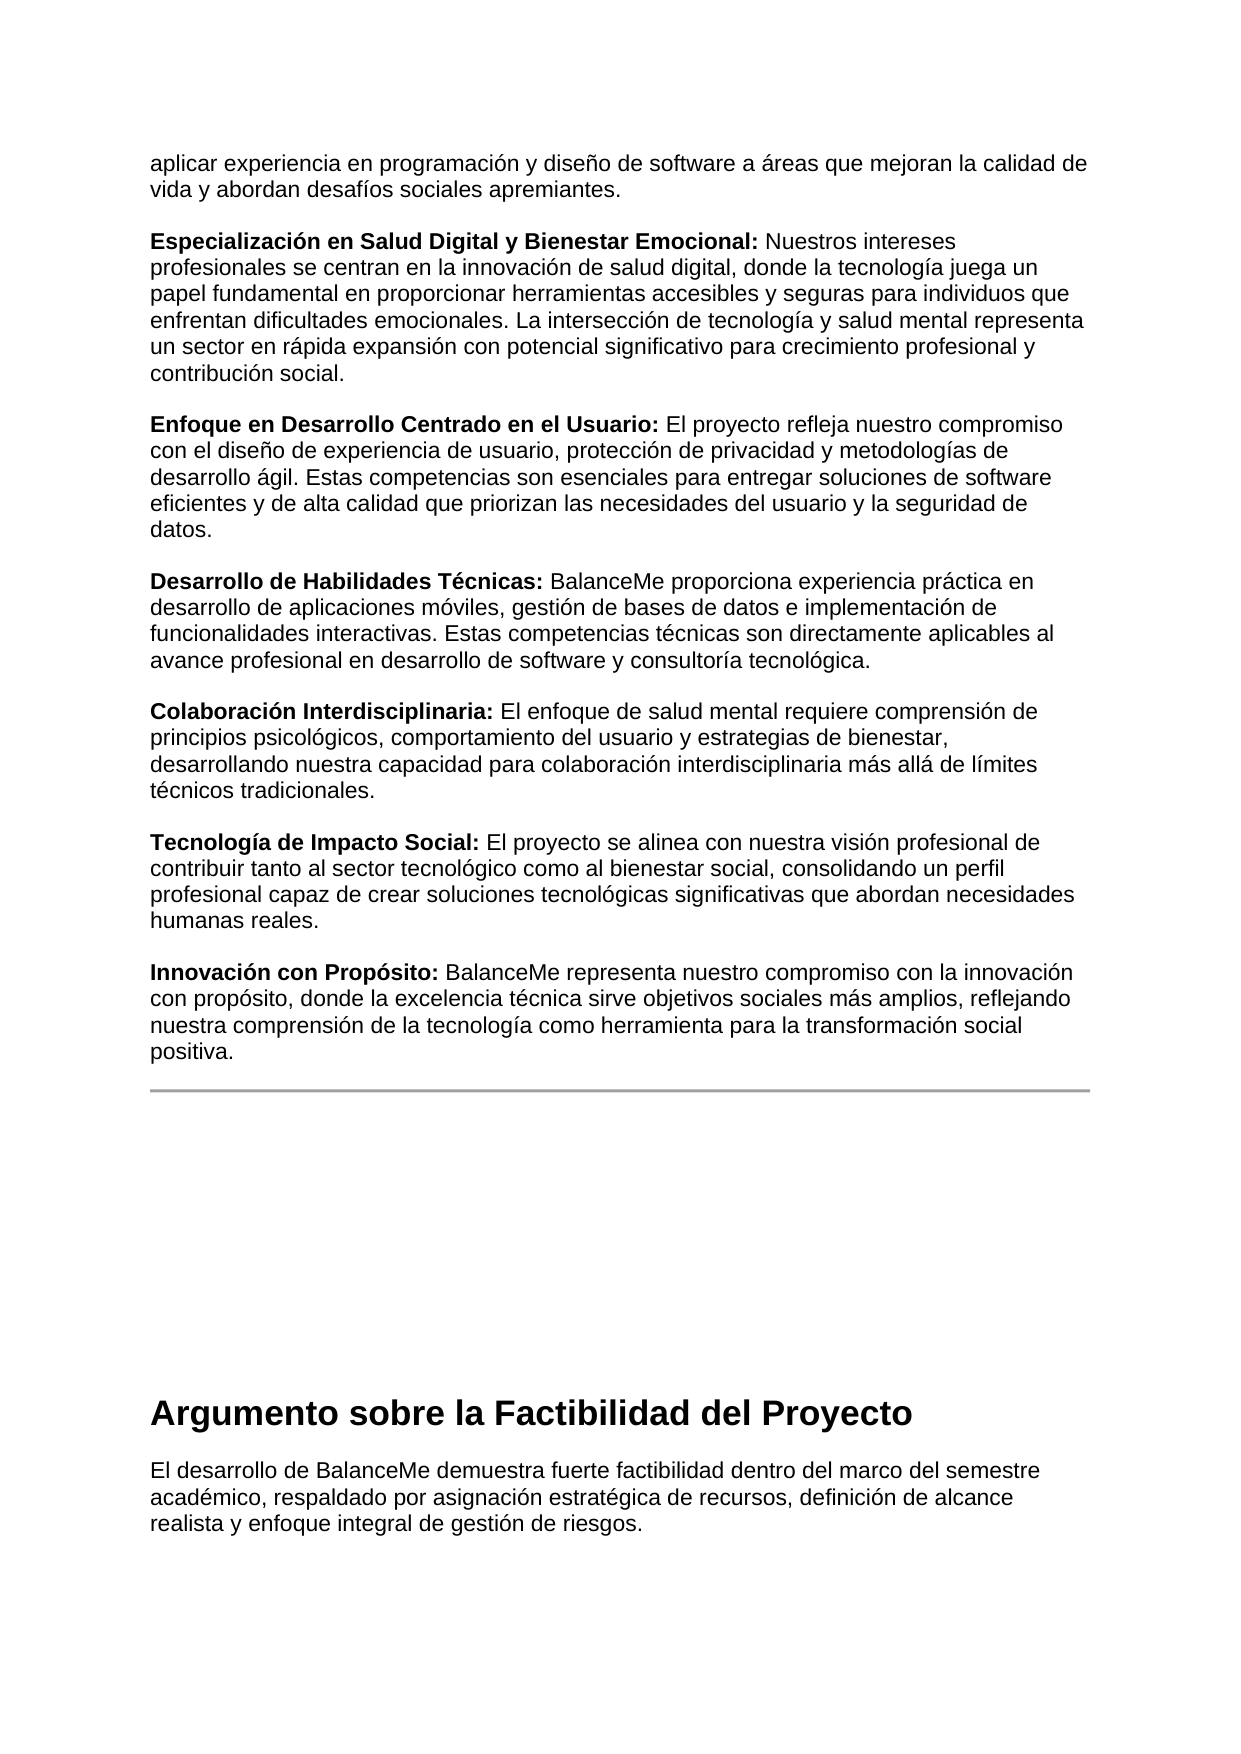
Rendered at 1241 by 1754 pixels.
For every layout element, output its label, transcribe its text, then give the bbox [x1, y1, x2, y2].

text Tecnología de Impacto Social: El proyecto se alinea con nuestra visión profesional de contribuir tanto al sector tecnológico como al bienestar social, consolidando un perfil profesional capaz de crear soluciones tecnológicas significativas que abordan necesidades humanas reales. [150, 828, 1090, 934]
text El desarrollo de BalanceMe demuestra fuerte factibilidad dentro del marco del semestre académico, respaldado por asignación estratégica de recursos, definición de alcance realista y enfoque integral de gestión de riesgos. [150, 1457, 1090, 1536]
text Colaboración Interdisciplinaria: El enfoque de salud mental requiere comprensión de principios psicológicos, comportamiento del usuario y estrategias de bienestar, desarrollando nuestra capacidad para colaboración interdisciplinaria más allá de límites técnicos tradicionales. [150, 698, 1090, 803]
text Desarrollo de Habilidades Técnicas: BalanceMe proporciona experiencia práctica en desarrollo de aplicaciones móviles, gestión de bases de datos e implementación de funcionalidades interactivas. Estas competencias técnicas son directamente aplicables al avance profesional en desarrollo de software y consultoría tecnológica. [150, 568, 1090, 673]
text Especialización en Salud Digital y Bienestar Emocional: Nuestros intereses profesionales se centran en la innovación de salud digital, donde la tecnología juega un papel fundamental en proporcionar herramientas accesibles y seguras para individuos que enfrentan dificultades emocionales. La intersección de tecnología y salud mental representa un sector en rápida expansión con potencial significativo para crecimiento profesional y contribución social. [150, 228, 1090, 386]
subtitle Argumento sobre la Factibilidad del Proyecto [150, 1392, 1090, 1432]
text Innovación con Propósito: BalanceMe representa nuestro compromiso con la innovación con propósito, donde la excelencia técnica sirve objetivos sociales más amplios, reflejando nuestra comprensión de la tecnología como herramienta para la transformación social positiva. [150, 959, 1090, 1064]
text Enfoque en Desarrollo Centrado en el Usuario: El proyecto refleja nuestro compromiso con el diseño de experiencia de usuario, protección de privacidad y metodologías de desarrollo ágil. Estas competencias son esenciales para entregar soluciones de software eficientes y de alta calidad que priorizan las necesidades del usuario y la seguridad de datos. [150, 411, 1090, 543]
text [150, 150, 1090, 203]
